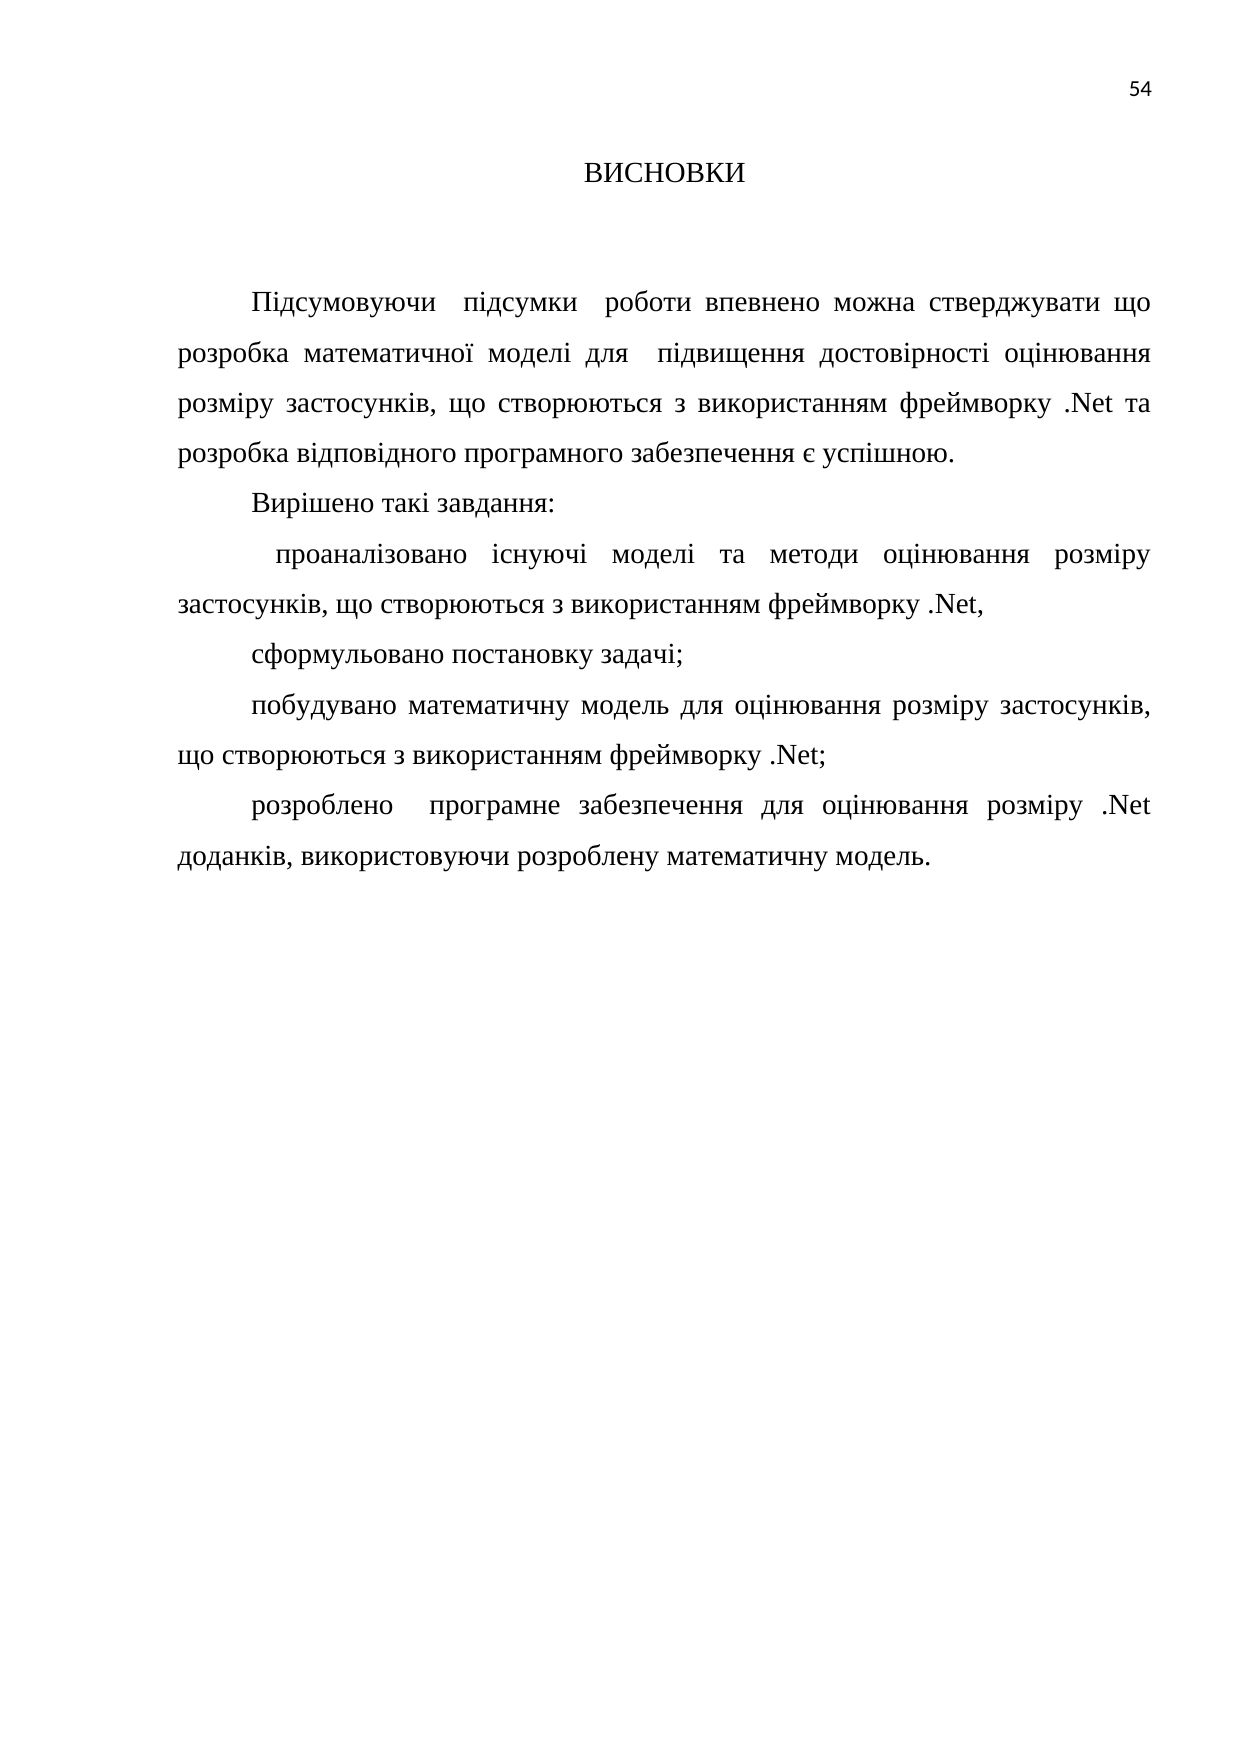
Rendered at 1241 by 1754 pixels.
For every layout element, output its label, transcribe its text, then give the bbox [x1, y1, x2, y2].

text Підсумовуючи підсумки роботи впевнено можна стверджувати що розробка математичної моделі для підвищення достовірності оцінювання розміру застосунків, що створюються з використанням фреймворку .Net та розробка відповідного програмного забезпечення є успішною. [177, 284, 1152, 469]
text розроблено програмне забезпечення для оцінювання розміру .Net доданків, використовуючи розроблену математичну модель. [177, 787, 1152, 871]
text сформульовано постановку задачі; [177, 637, 1152, 670]
subtitle ВИСНОВКИ [177, 155, 1152, 188]
text проаналізовано існуючі моделі та методи оцінювання розміру застосунків, що створюються з використанням фреймворку .Net, [177, 536, 1152, 620]
text побудувано математичну модель для оцінювання розміру застосунків, що створюються з використанням фреймворку .Net; [177, 687, 1152, 771]
text Вирішено такі завдання: [177, 486, 1152, 519]
